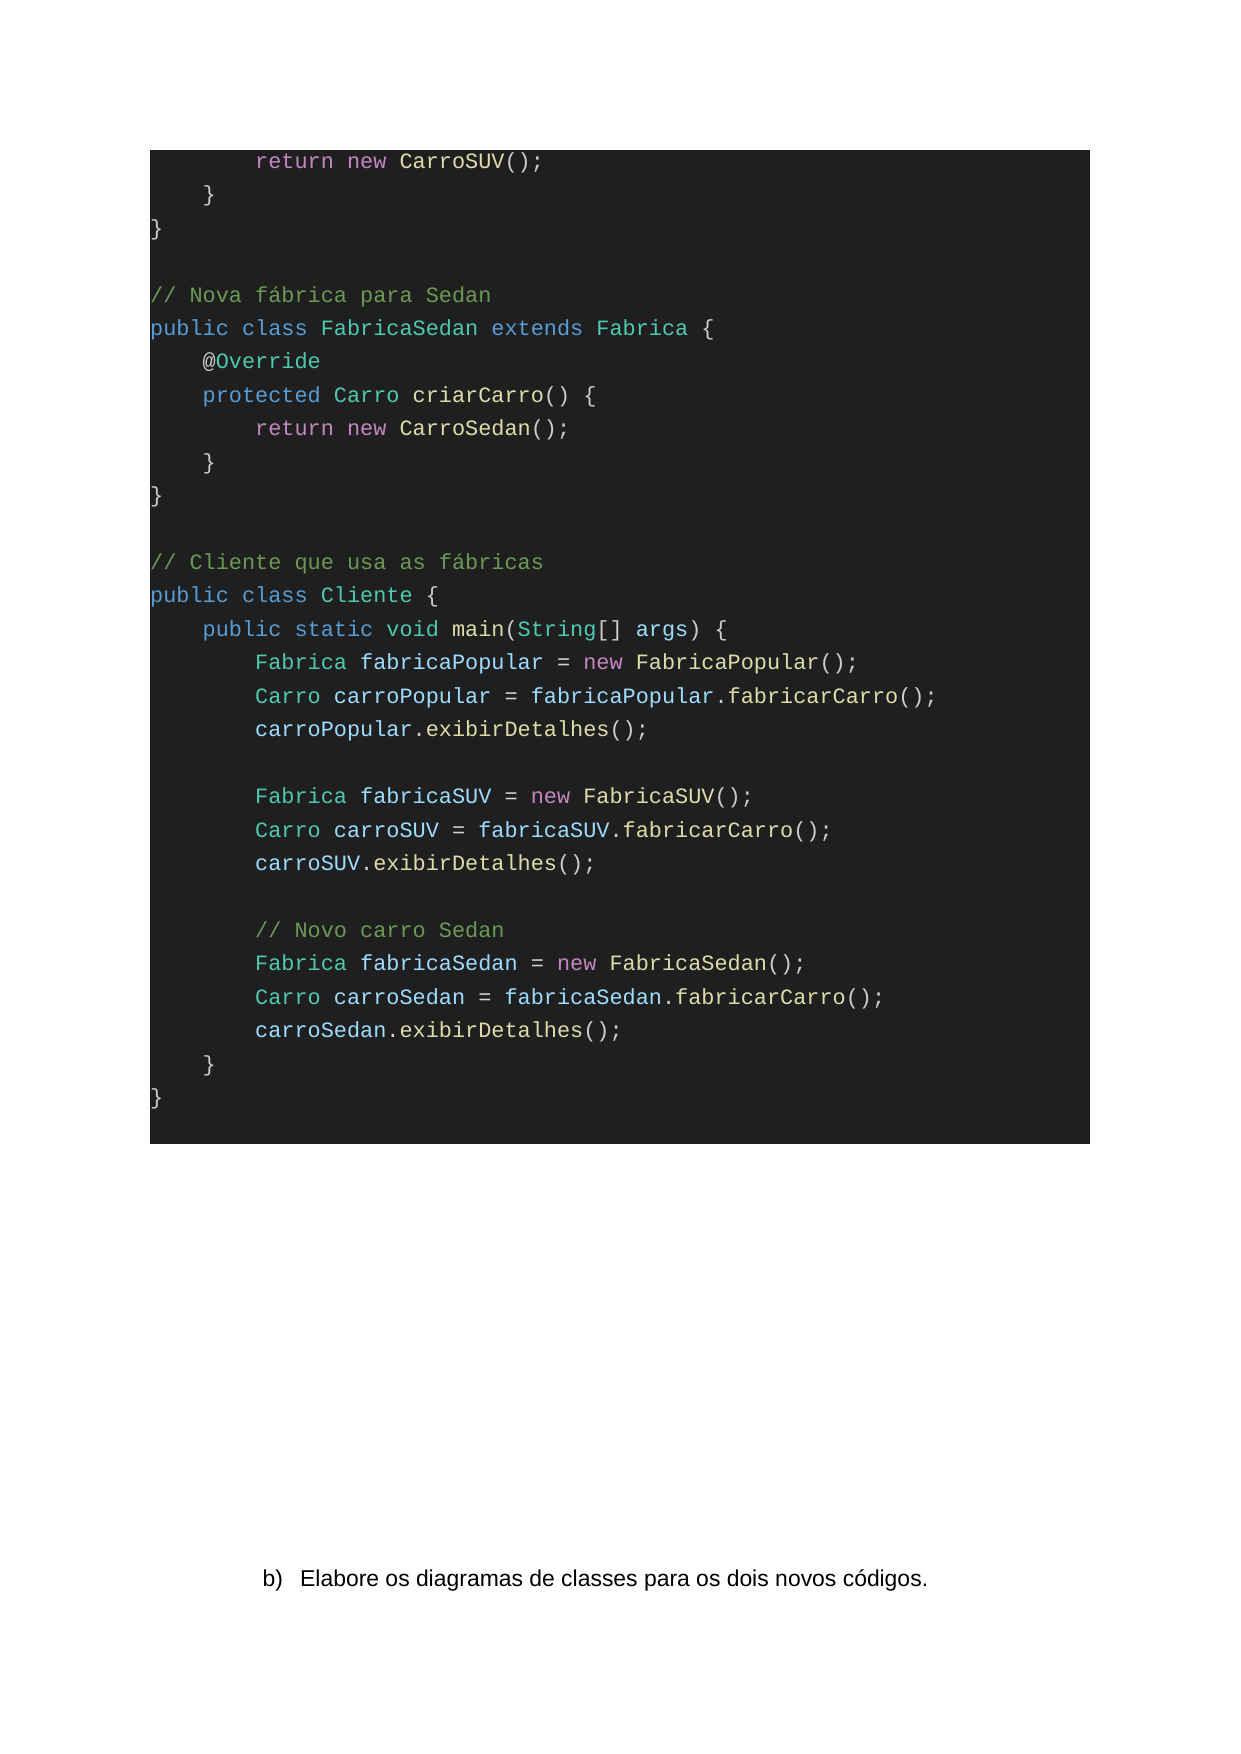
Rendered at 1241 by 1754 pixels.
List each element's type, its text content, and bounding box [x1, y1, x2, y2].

text carroPopular.exibirDetalhes(); [150, 718, 1090, 743]
text carroSUV.exibirDetalhes(); [150, 852, 1090, 877]
text public static void main(String[] args) { [150, 618, 1090, 643]
text // Novo carro Sedan [150, 919, 1090, 944]
text public class Cliente { [150, 585, 1090, 609]
text } [150, 183, 1090, 208]
text Fabrica fabricaSedan = new FabricaSedan(); [150, 952, 1090, 977]
text Carro carroSUV = fabricaSUV.fabricarCarro(); [150, 819, 1090, 843]
text return new CarroSedan(); [150, 417, 1090, 442]
text // Cliente que usa as fábricas [150, 551, 1090, 576]
text protected Carro criarCarro() { [150, 384, 1090, 409]
text } [150, 484, 1090, 509]
list Elabore os diagramas de classes para os dois novos códigos. [262, 1564, 1090, 1591]
text Fabrica fabricaSUV = new FabricaSUV(); [150, 785, 1090, 810]
text @Override [150, 351, 1090, 375]
text Carro carroPopular = fabricaPopular.fabricarCarro(); [150, 685, 1090, 710]
text // Nova fábrica para Sedan [150, 284, 1090, 308]
text } [150, 1086, 1090, 1111]
text } [150, 1053, 1090, 1078]
text public class FabricaSedan extends Fabrica { [150, 317, 1090, 342]
text Carro carroSedan = fabricaSedan.fabricarCarro(); [150, 986, 1090, 1011]
text return new CarroSUV(); [150, 150, 1090, 175]
text Fabrica fabricaPopular = new FabricaPopular(); [150, 652, 1090, 676]
text } [150, 451, 1090, 476]
text carroSedan.exibirDetalhes(); [150, 1019, 1090, 1044]
text } [150, 217, 1090, 242]
